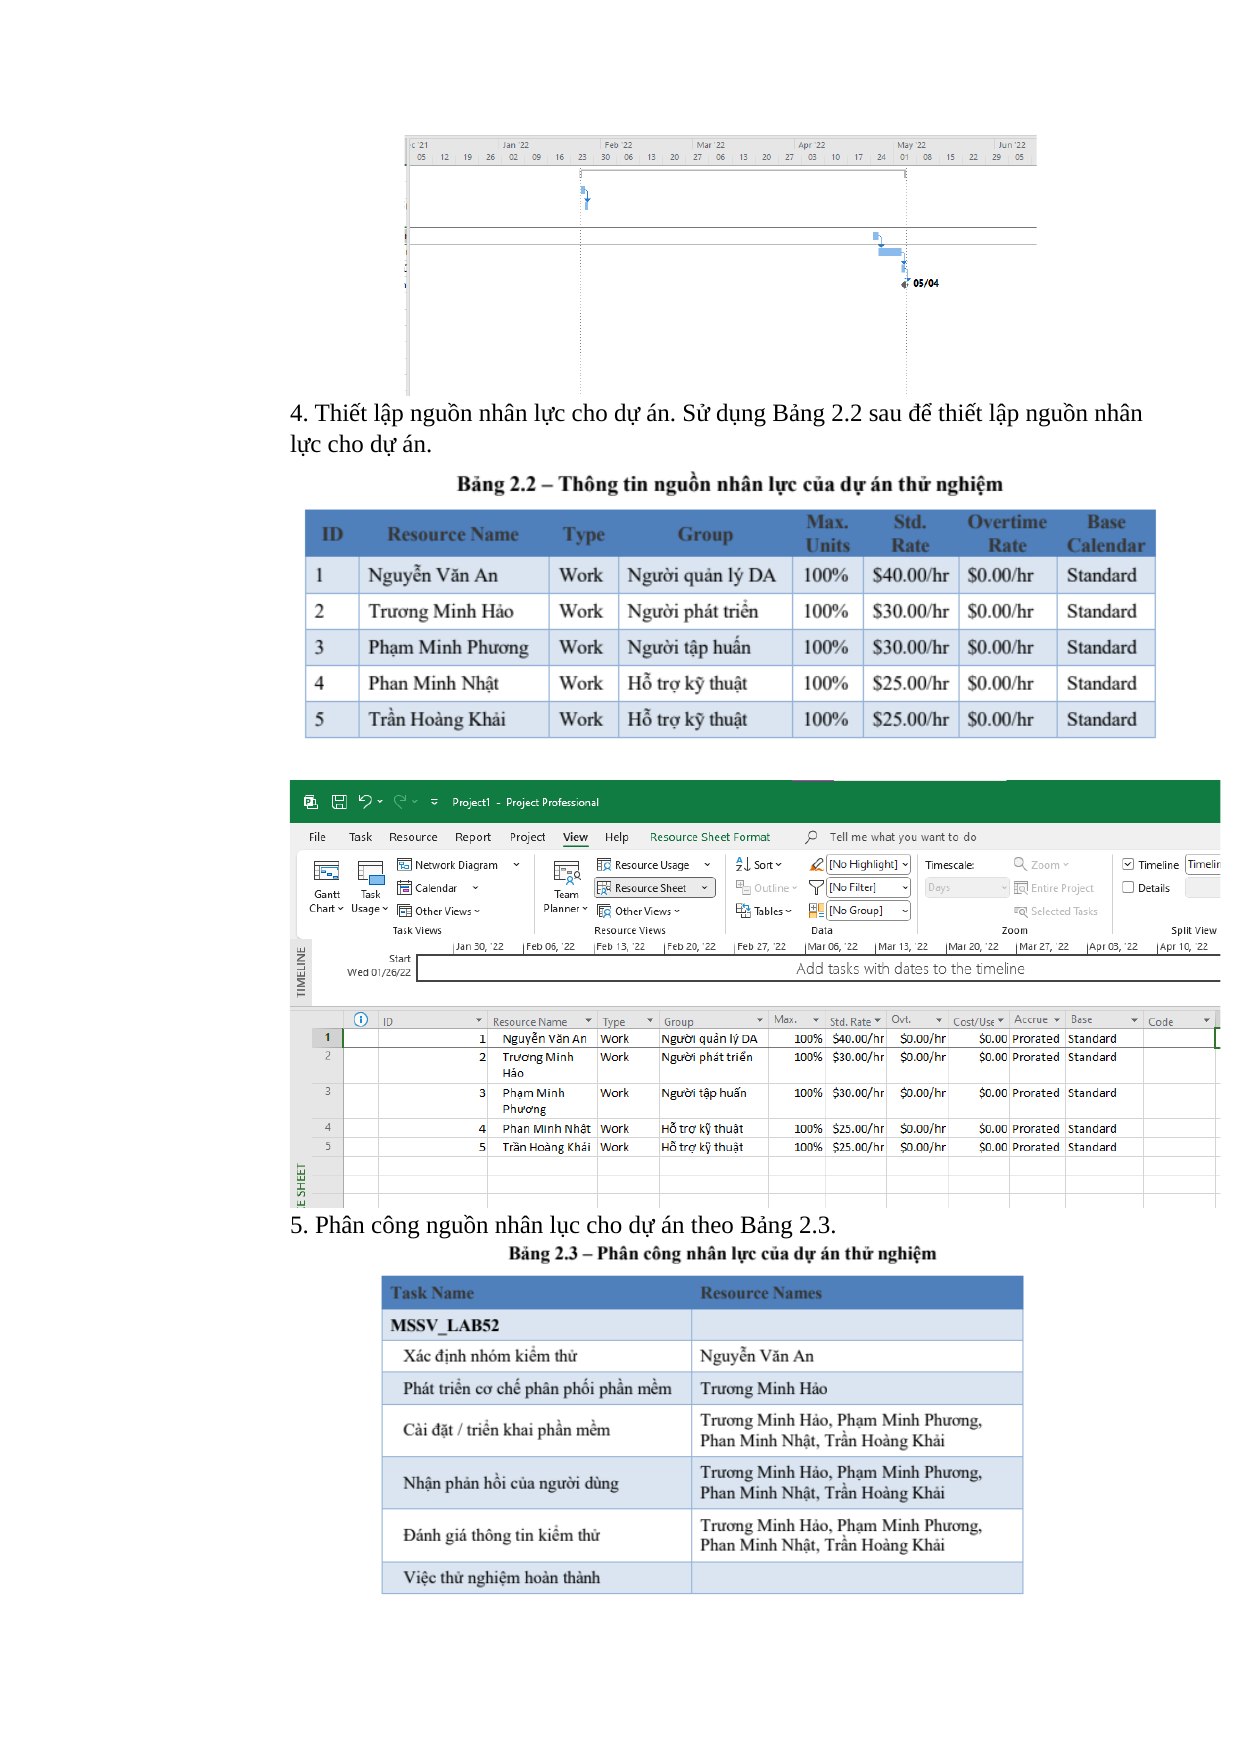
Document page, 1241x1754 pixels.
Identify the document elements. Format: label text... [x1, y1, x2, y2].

picture [289, 780, 1221, 1208]
list 5. Phân công nguồn nhân lục cho dự án theo Bảng 2.3. [290, 1210, 1152, 1239]
list 4. Thiết lập nguồn nhân lực cho dự án. Sử dụng Bảng 2.2 sau để thiết lập nguồn nhân [290, 398, 1152, 427]
picture [289, 460, 1166, 747]
picture [404, 118, 1037, 396]
list lực cho dự án. [290, 429, 1152, 458]
picture [361, 1241, 1080, 1605]
